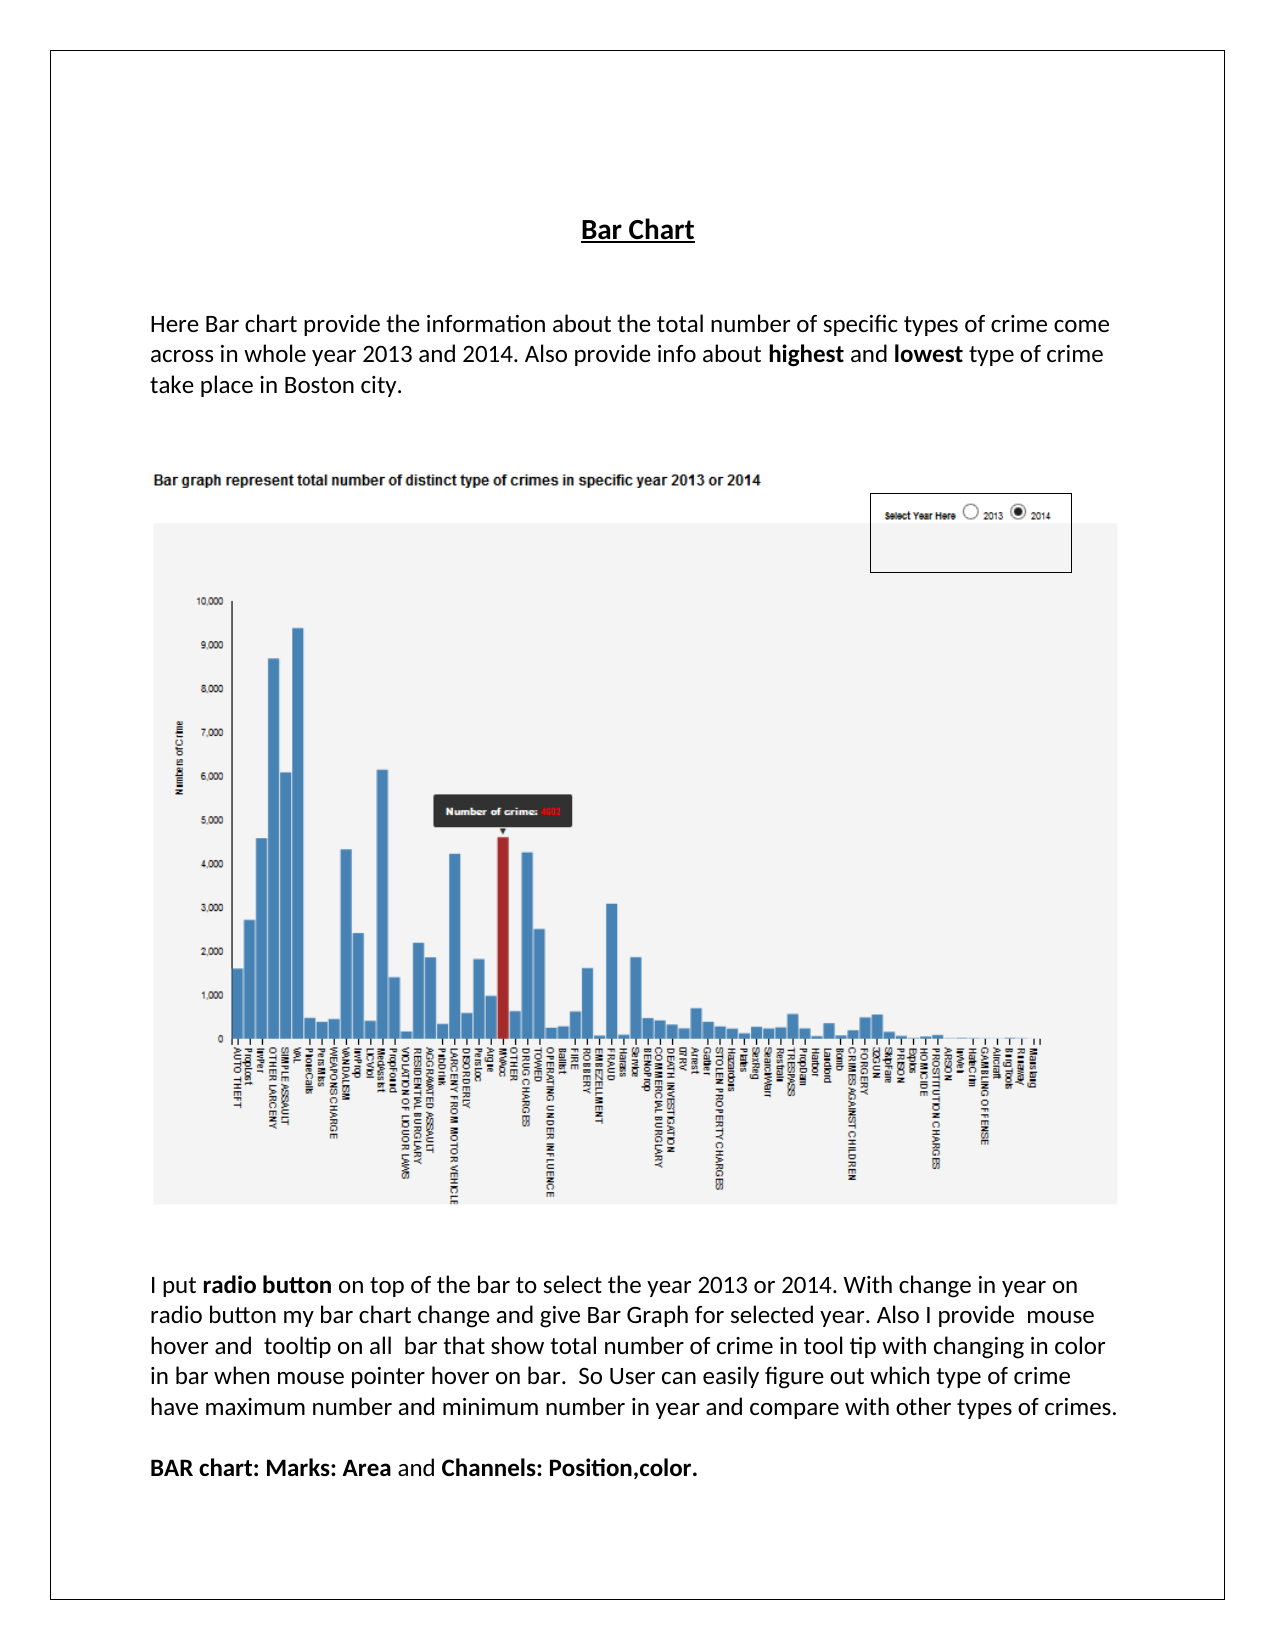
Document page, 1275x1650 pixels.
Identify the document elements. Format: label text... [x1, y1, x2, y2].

text I put radio button on top of the bar to select the year 2013 or 2014. With change in year on radio button my bar chart change and give Bar Graph for selected year. Also I provide mouse hover and tooltip on all bar that show total number of crime in tool tip with changing in color in bar when mouse pointer hover on bar. So User can easily figure out which type of crime have maximum number and minimum number in year and compare with other types of crimes. [150, 1269, 1125, 1422]
text BAR chart: Marks: Area and Channels: Position,color. [150, 1452, 1125, 1483]
text Here Bar chart provide the information about the total number of specific types of crime come across in whole year 2013 and 2014. Also provide info about highest and lowest type of crime take place in Boston city. [150, 308, 1125, 399]
text Bar Chart [150, 211, 1125, 247]
picture [150, 460, 1125, 1208]
